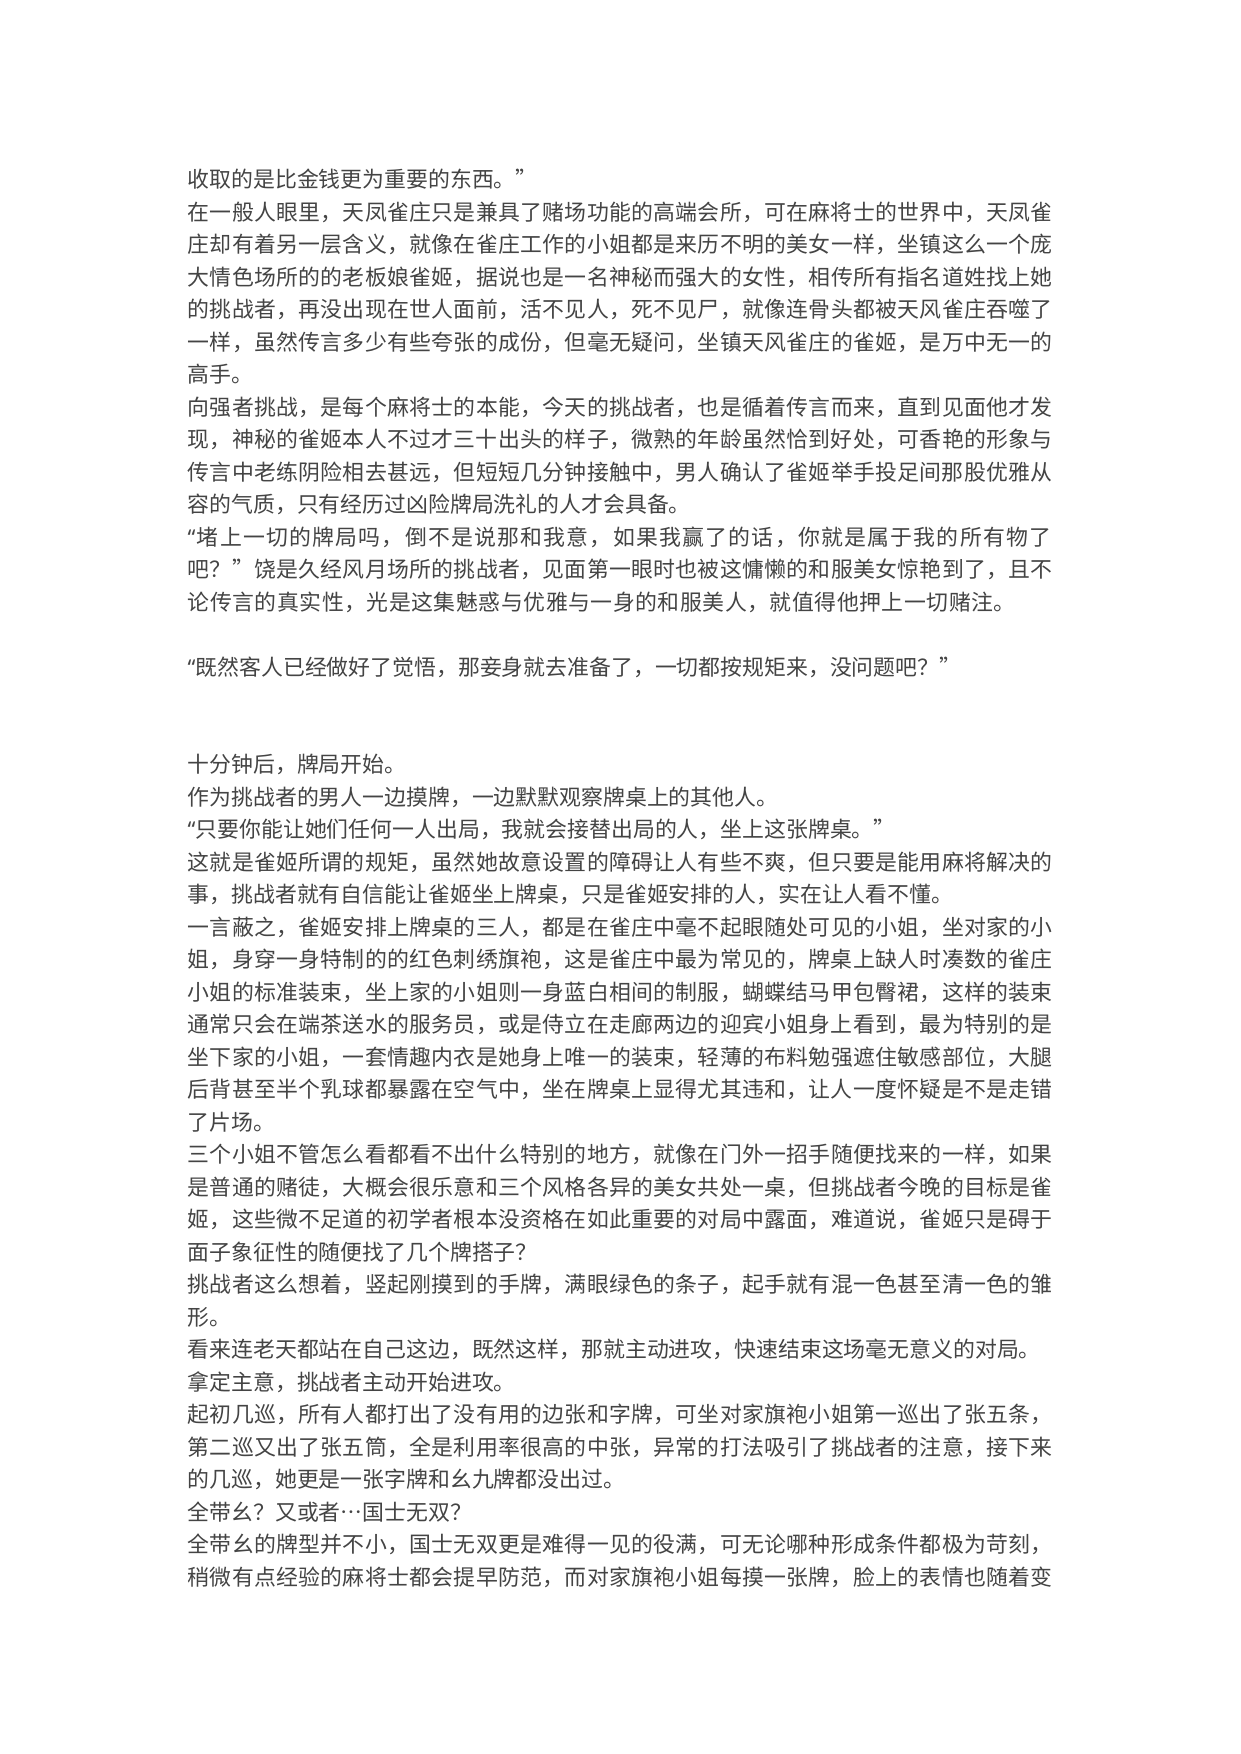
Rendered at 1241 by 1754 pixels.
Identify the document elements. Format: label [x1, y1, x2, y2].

text [187, 535, 1053, 1592]
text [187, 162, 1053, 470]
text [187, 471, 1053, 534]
